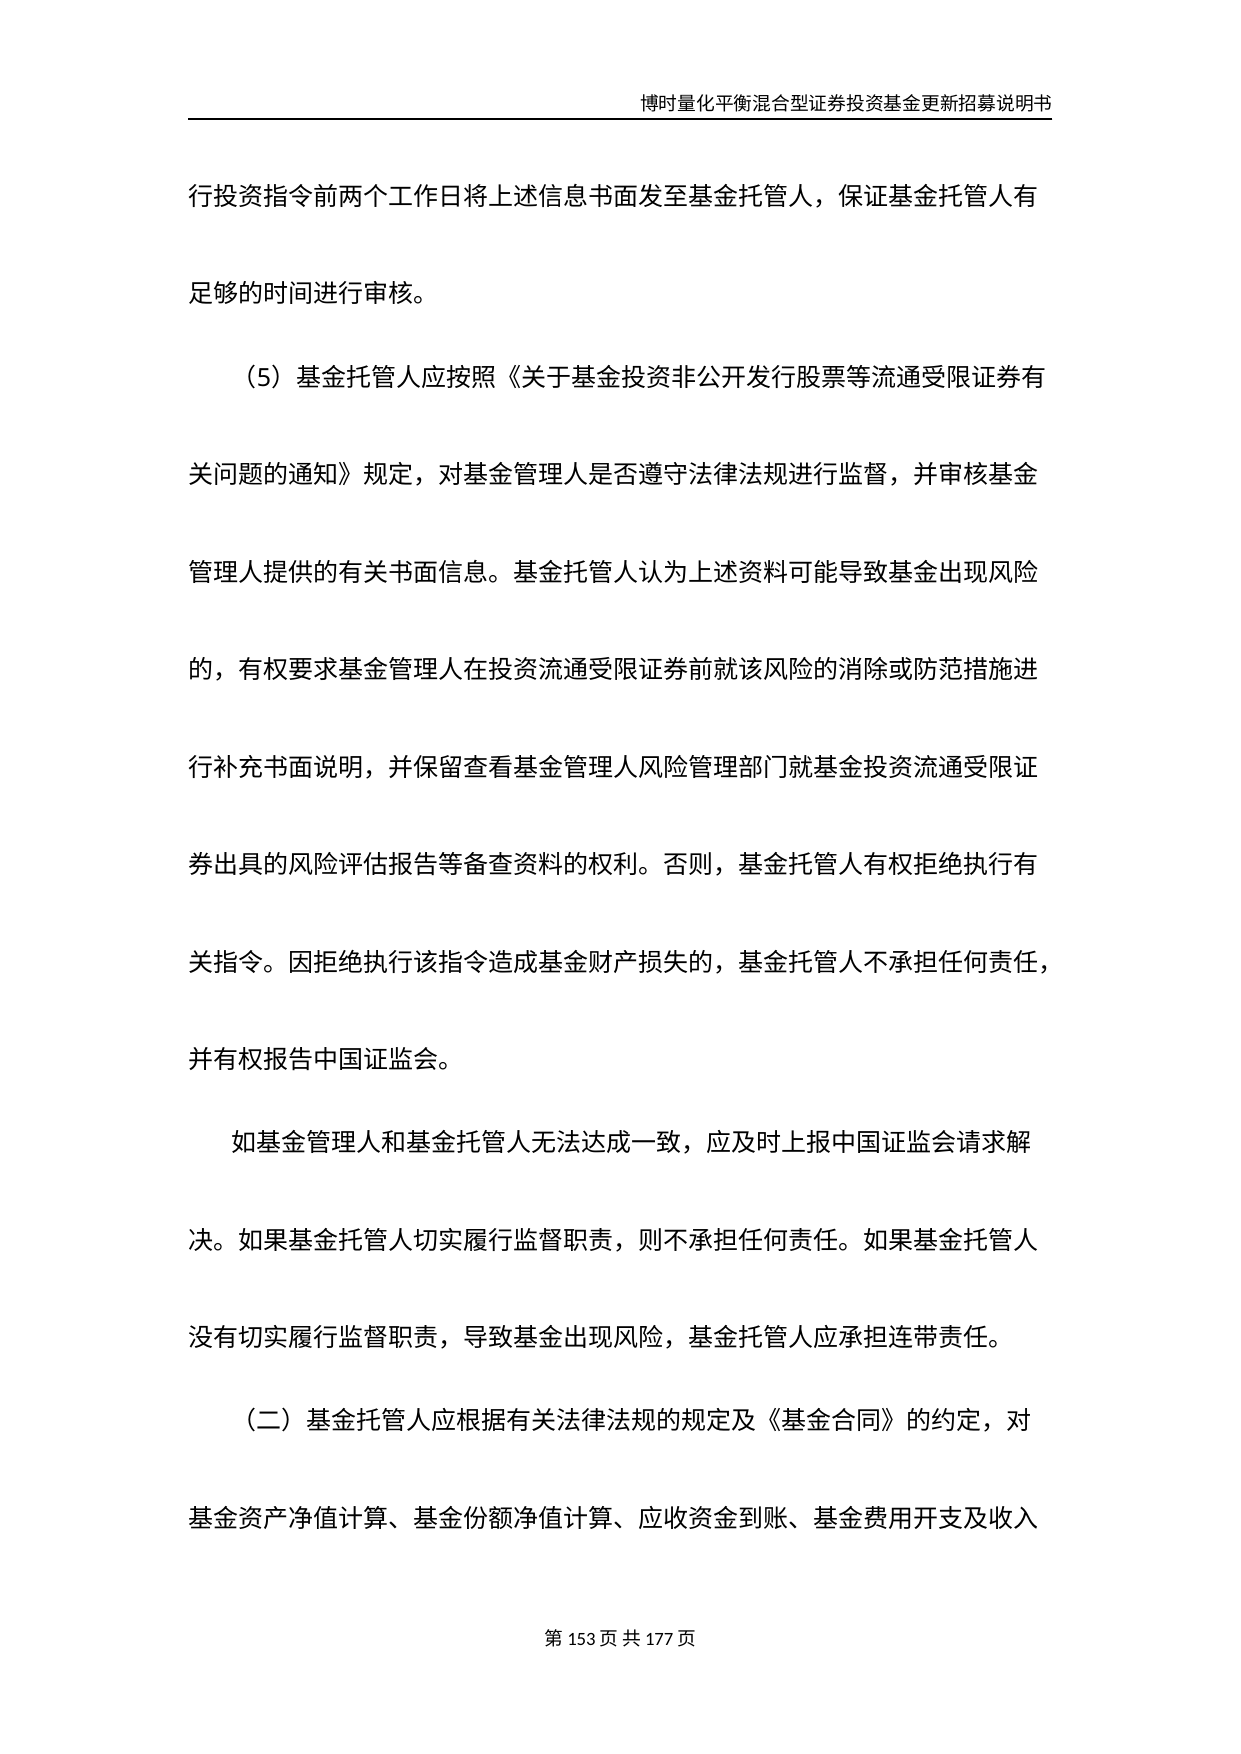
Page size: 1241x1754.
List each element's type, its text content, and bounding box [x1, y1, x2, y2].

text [188, 162, 1052, 324]
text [188, 1386, 1052, 1549]
text 如基金管理人和基金托管人无法达成一致，应及时上报中国证监会请求解决。如果基金托管人切实履行监督职责，则不承担任何责任。如果基金托管人没有切实履行监督职责，导致基金出现风险，基金托管人应承担连带责任。 [188, 1108, 1052, 1368]
text （5）基金托管人应按照《关于基金投资非公开发行股票等流通受限证券有关问题的通知》规定，对基金管理人是否遵守法律法规进行监督，并审核基金管理人提供的有关书面信息。基金托管人认为上述资料可能导致基金出现风险的，有权要求基金管理人在投资流通受限证券前就该风险的消除或防范措施进行补充书面说明，并保留查看基金管理人风险管理部门就基金投资流通受限证券出具的风险评估报告等备查资料的权利。否则，基金托管人有权拒绝执行有关指令。因拒绝执行该指令造成基金财产损失的，基金托管人不承担任何责任，并有权报告中国证监会。 [188, 343, 1052, 1090]
